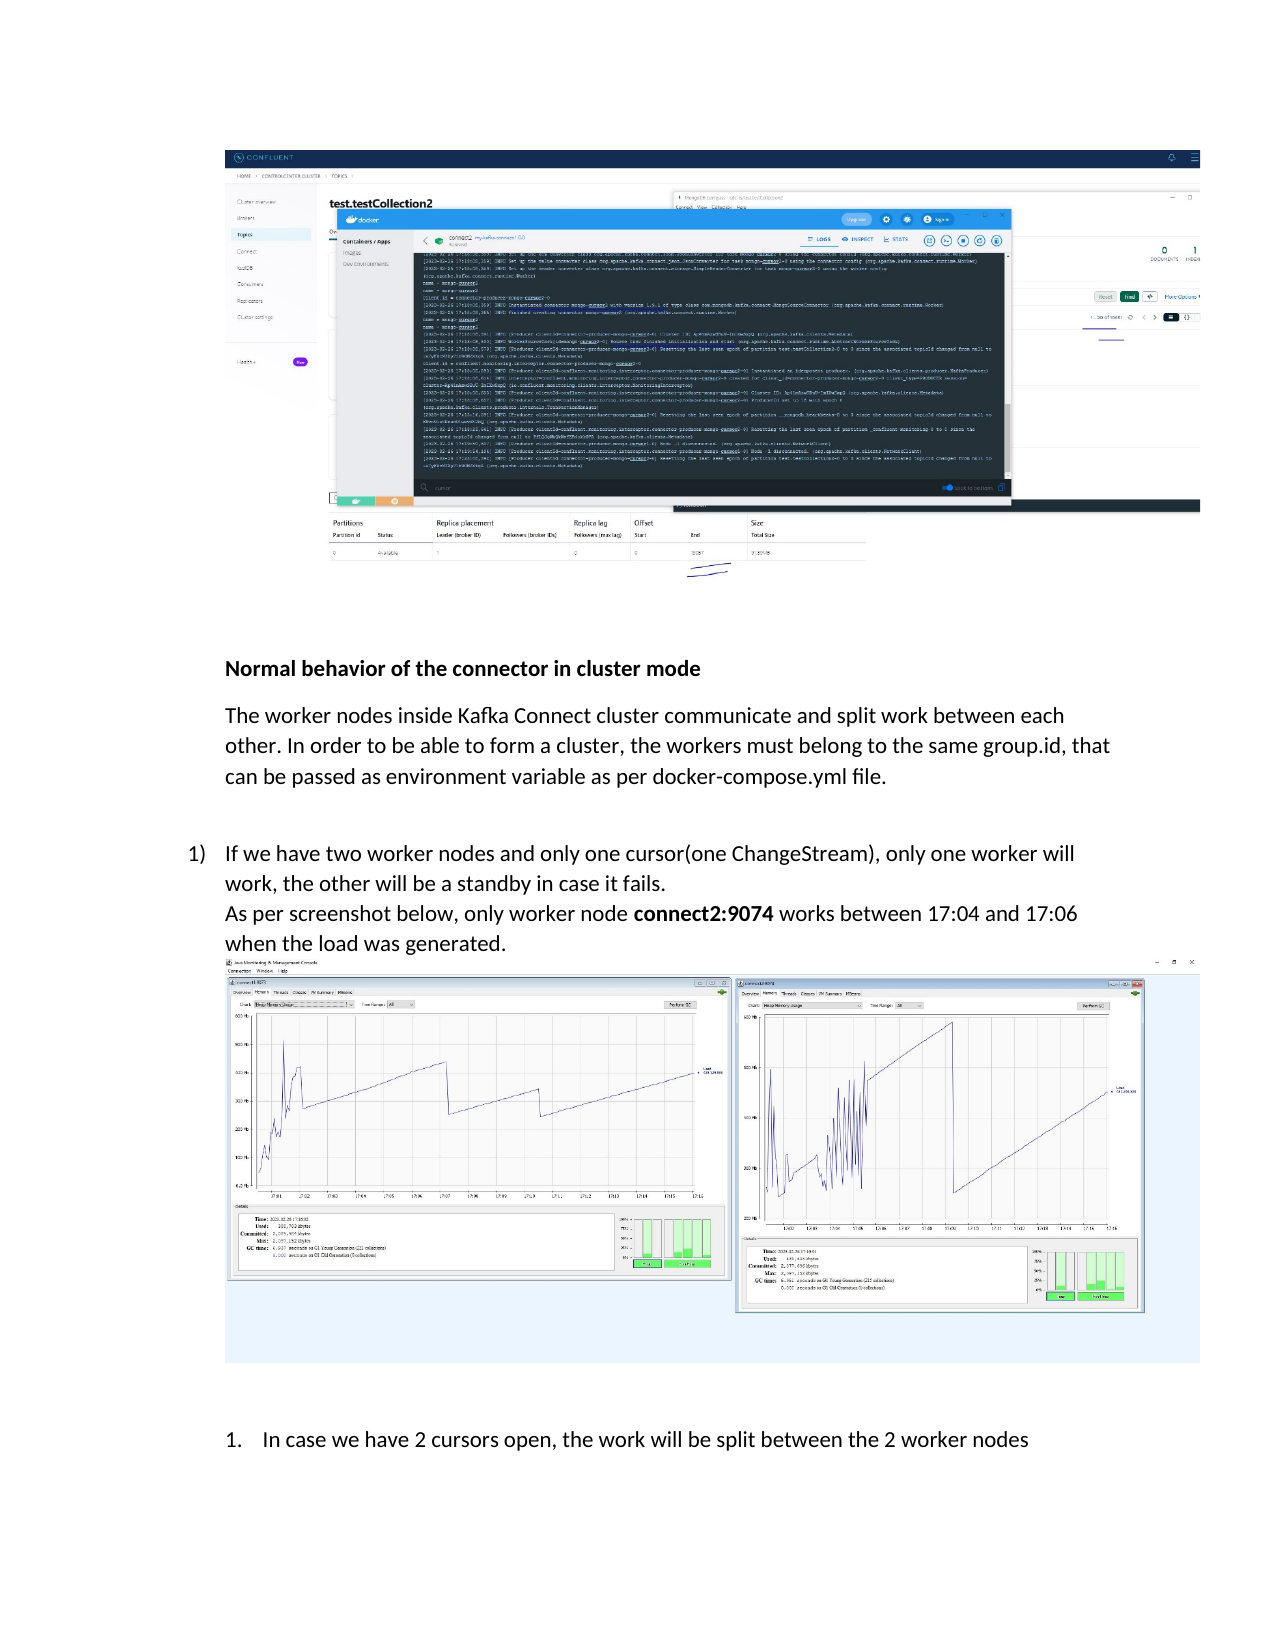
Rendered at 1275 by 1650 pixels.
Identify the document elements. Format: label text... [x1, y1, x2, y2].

list If we have two worker nodes and only one cursor(one ChangeStream), only one worker will work, the other will be a standby in case it fails. [187, 839, 1125, 897]
picture [225, 959, 1200, 1363]
list As per screenshot below, only worker node connect2:9074 works between 17:04 and 17:06 when the load was generated. [225, 899, 1125, 958]
list In case we have 2 cursors open, the work will be split between the 2 worker nodes [225, 1425, 1125, 1453]
picture [225, 150, 1200, 623]
list Normal behavior of the connector in cluster mode [225, 654, 1125, 683]
text The worker nodes inside Kafka Connect cluster communicate and split work between each other. In order to be able to form a cluster, the workers must belong to the same group.id, that can be passed as environment variable as per docker-compose.yml file. [225, 701, 1125, 790]
